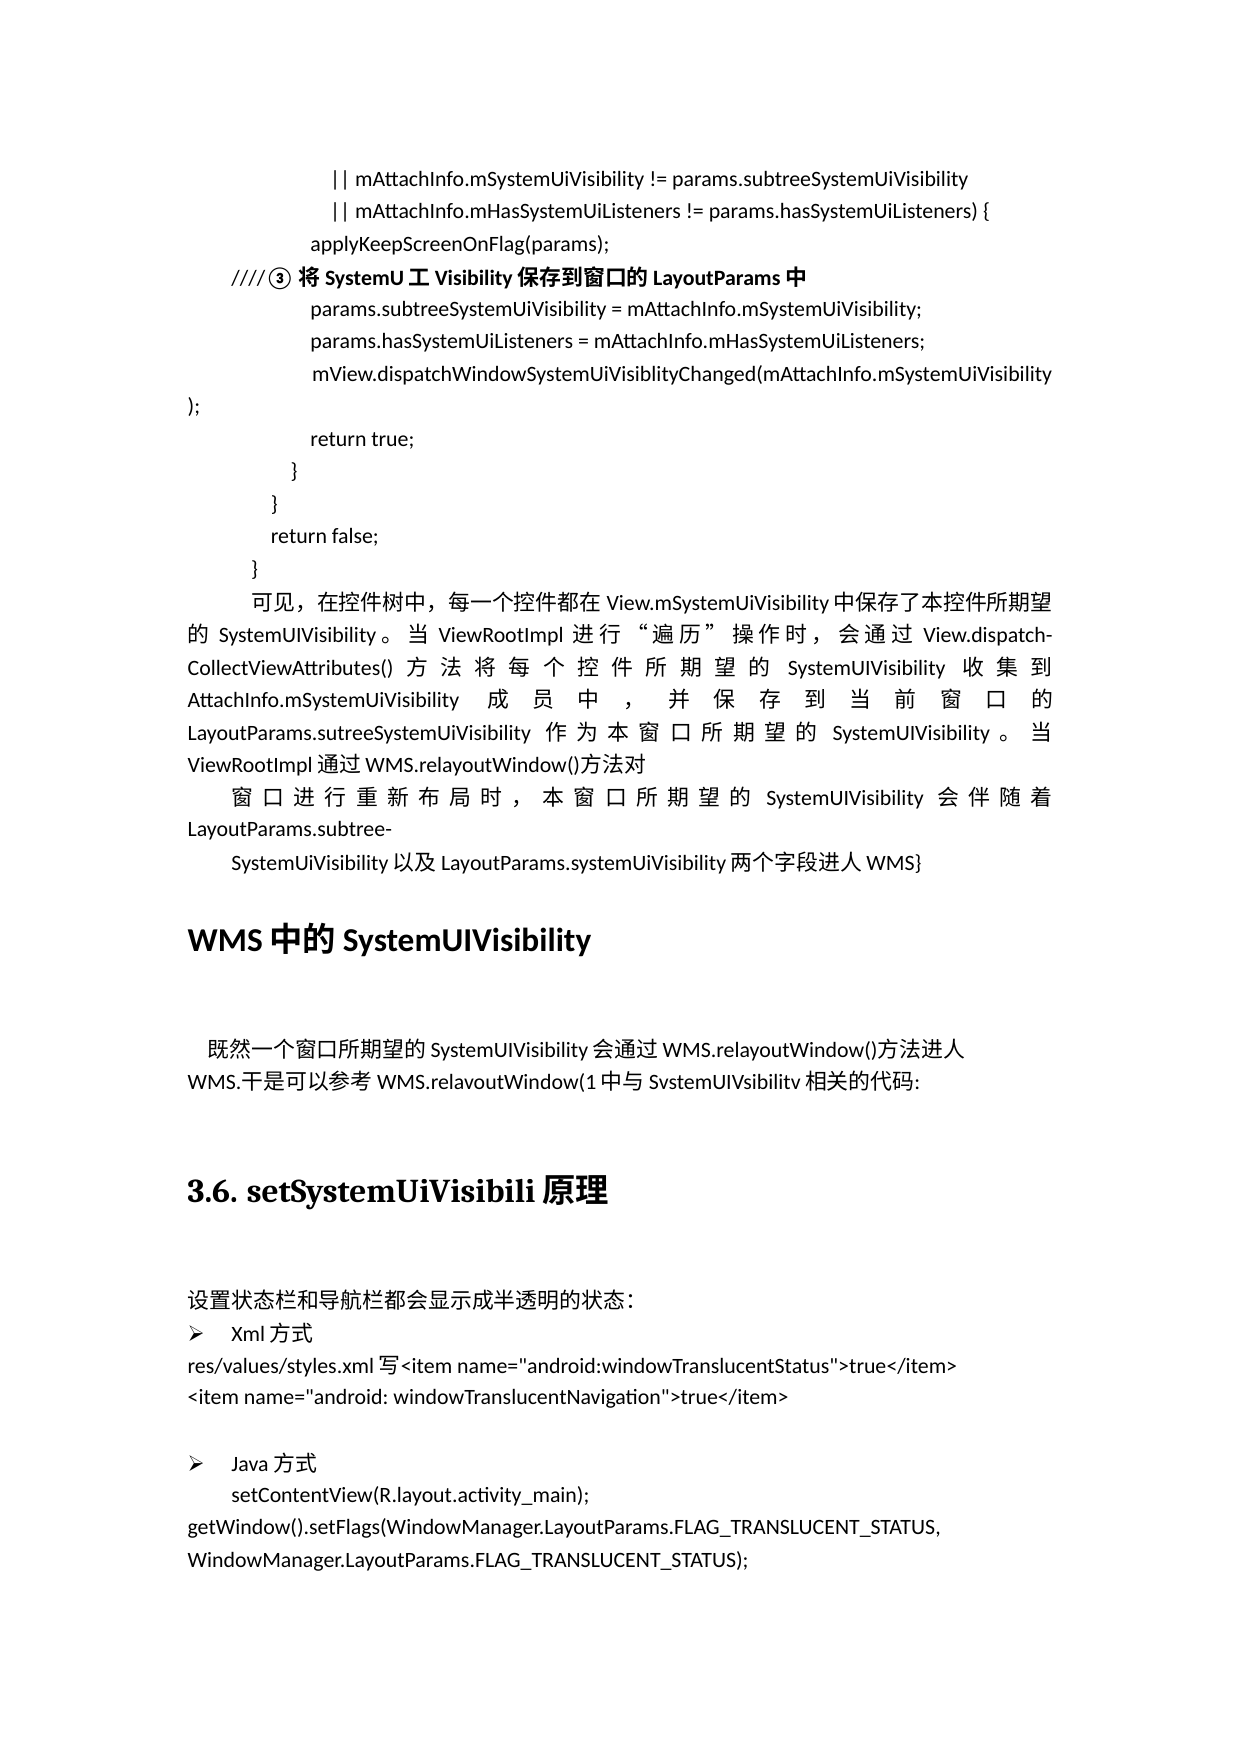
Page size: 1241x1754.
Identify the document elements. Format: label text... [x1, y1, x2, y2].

text || mAttachInfo.mHasSystemUiListeners != params.hasSystemUiListeners) { [187, 194, 1053, 227]
text WMS.干是可以参考WMS.relavoutWindow(1中与SvstemUIVsibilitv相关的代码: [187, 1064, 1053, 1096]
list Java方式 [187, 1446, 1053, 1478]
text SystemUiVisibility以及LayoutParams.systemUiVisibility两个字段进人WMS} [187, 844, 1053, 877]
text ////③将SystemU工Visibility保存到窗口的LayoutParams中 [187, 259, 1053, 292]
text return false; [187, 519, 1053, 552]
text getWindow().setFlags(WindowManager.LayoutParams.FLAG_TRANSLUCENT_STATUS, WindowManager.LayoutParams.FLAG_TRANSLUCENT_STATUS); [187, 1511, 1053, 1576]
text params.subtreeSystemUiVisibility = mAttachInfo.mSystemUiVisibility; [187, 292, 1053, 324]
text return true; [187, 422, 1053, 454]
text <item name="android: windowTranslucentNavigation">true</item> [187, 1381, 1053, 1413]
text res/values/styles.xml写<item name="android:windowTranslucentStatus">true</item> [187, 1348, 1053, 1381]
text mView.dispatchWindowSystemUiVisiblityChanged(mAttachInfo.mSystemUiVisibility); [187, 357, 1053, 422]
text 可见，在控件树中，每一个控件都在View.mSystemUiVisibility中保存了本控件所期望的SystemUIVisibility。当ViewRootImpl进行“遍历”操作时，会通过View.dispatch-CollectViewAttributes()方法将每个控件所期望的SystemUIVisibility收集到AttachInfo.mSystemUiVisibility成员中，并保存到当前窗口的LayoutParams.sutreeSystemUiVisibility作为本窗口所期望的SystemUIVisibility。当ViewRootImpl通过WMS.relayoutWindow()方法对 [187, 584, 1053, 779]
text } [187, 552, 1053, 584]
text 设置状态栏和导航栏都会显示成半透明的状态： [187, 1283, 1053, 1316]
text || mAttachInfo.mSystemUiVisibility != params.subtreeSystemUiVisibility [187, 162, 1053, 194]
text applyKeepScreenOnFlag(params); [187, 227, 1053, 259]
text 窗口进行重新布局时，本窗口所期望的SystemUIVisibility会伴随着LayoutParams.subtree- [187, 779, 1053, 844]
subtitle WMS中的SystemUIVisibility [187, 904, 1053, 969]
text } [187, 487, 1053, 519]
text params.hasSystemUiListeners = mAttachInfo.mHasSystemUiListeners; [187, 324, 1053, 357]
subtitle setSystemUiVisibili原理 [187, 1156, 1053, 1221]
text setContentView(R.layout.activity_main); [187, 1478, 1053, 1511]
text } [187, 454, 1053, 487]
list Xml方式 [187, 1316, 1053, 1348]
text 既然一个窗口所期望的SystemUIVisibility会通过WMS.relayoutWindow()方法进人 [187, 1031, 1053, 1064]
